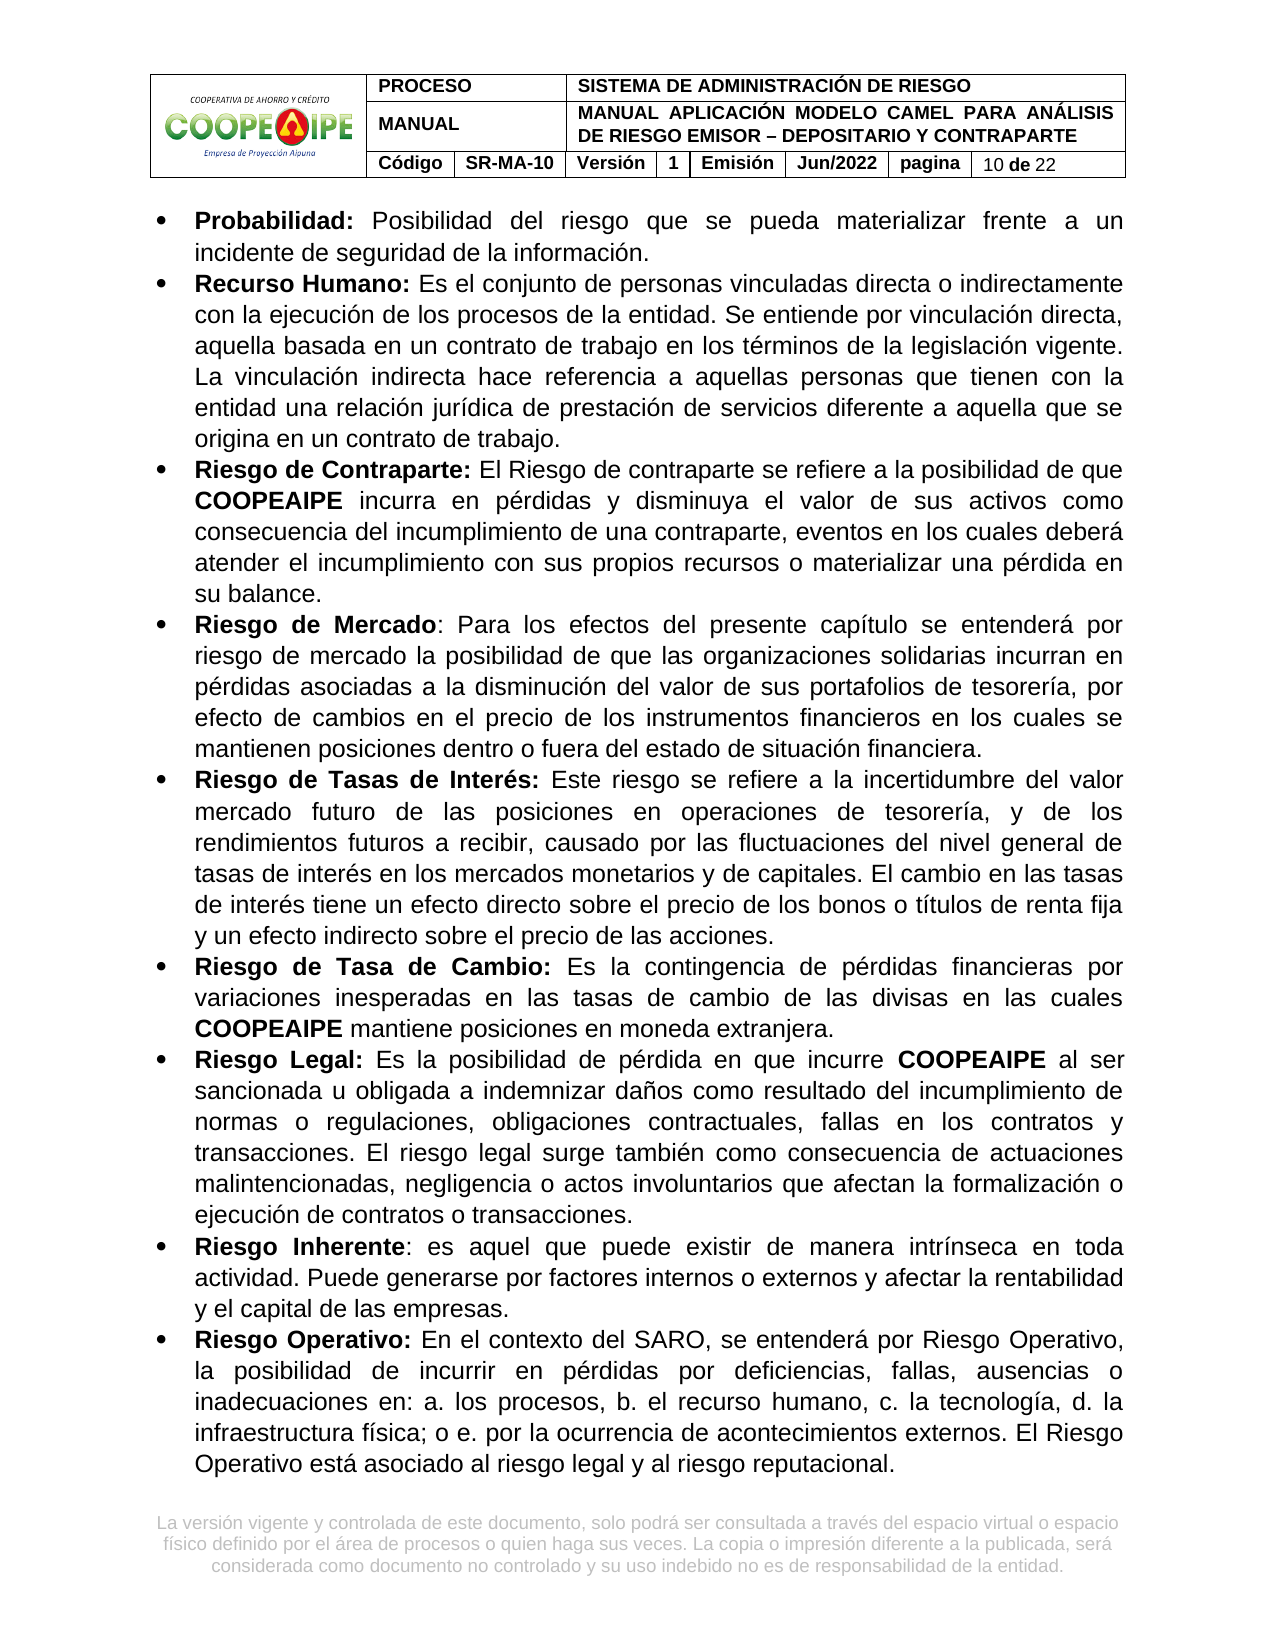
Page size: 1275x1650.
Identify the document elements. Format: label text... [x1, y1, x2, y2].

list Riesgo de Tasas de Interés: Este riesgo se refiere a la incertidumbre del valor mercado futuro de las posiciones en operaciones de tesorería, y de los rendimientos futuros a recibir, causado por las fluctuaciones del nivel general de tasas de interés en los mercados monetarios y de capitales. El cambio en las tasas de interés tiene un efecto directo sobre el precio de los bonos o títulos de renta fija y un efecto indirecto sobre el precio de las acciones. [157, 766, 1125, 949]
list Recurso Humano: Es el conjunto de personas vinculadas directa o indirectamente con la ejecución de los procesos de la entidad. Se entiende por vinculación directa, aquella basada en un contrato de trabajo en los términos de la legislación vigente. La vinculación indirecta hace referencia a aquellas personas que tienen con la entidad una relación jurídica de prestación de servicios diferente a aquella que se origina en un contrato de trabajo. [157, 268, 1125, 453]
picture [161, 87, 356, 161]
list Riesgo de Mercado: Para los efectos del presente capítulo se entenderá por riesgo de mercado la posibilidad de que las organizaciones solidarias incurran en pérdidas asociadas a la disminución del valor de sus portafolios de tesorería, por efecto de cambios en el precio de los instrumentos financieros en los cuales se mantienen posiciones dentro o fuera del estado de situación financiera. [157, 610, 1125, 763]
list Riesgo Legal: Es la posibilidad de pérdida en que incurre COOPEAIPE al ser sancionada u obligada a indemnizar daños como resultado del incumplimiento de normas o regulaciones, obligaciones contractuales, fallas en los contratos y transacciones. El riesgo legal surge también como consecuencia de actuaciones malintencionadas, negligencia o actos involuntarios que afectan la formalización o ejecución de contratos o transacciones. [157, 1045, 1125, 1229]
list Probabilidad: Posibilidad del riesgo que se pueda materializar frente a un incidente de seguridad de la información. [157, 206, 1125, 266]
list Riesgo de Tasa de Cambio: Es la contingencia de pérdidas financieras por variaciones inesperadas en las tasas de cambio de las divisas en las cuales COOPEAIPE mantiene posiciones en moneda extranjera. [157, 952, 1125, 1043]
list Riesgo de Contraparte: El Riesgo de contraparte se refiere a la posibilidad de que COOPEAIPE incurra en pérdidas y disminuya el valor de sus activos como consecuencia del incumplimiento de una contraparte, eventos en los cuales deberá atender el incumplimiento con sus propios recursos o materializar una pérdida en su balance. [157, 455, 1125, 608]
list Riesgo Inherente: es aquel que puede existir de manera intrínseca en toda actividad. Puede generarse por factores internos o externos y afectar la rentabilidad y el capital de las empresas. [157, 1231, 1125, 1322]
list Riesgo Operativo: En el contexto del SARO, se entenderá por Riesgo Operativo, la posibilidad de incurrir en pérdidas por deficiencias, fallas, ausencias o inadecuaciones en: a. los procesos, b. el recurso humano, c. la tecnología, d. la infraestructura física; o e. por la ocurrencia de acontecimientos externos. El Riesgo Operativo está asociado al riesgo legal y al riesgo reputacional. [157, 1325, 1125, 1478]
